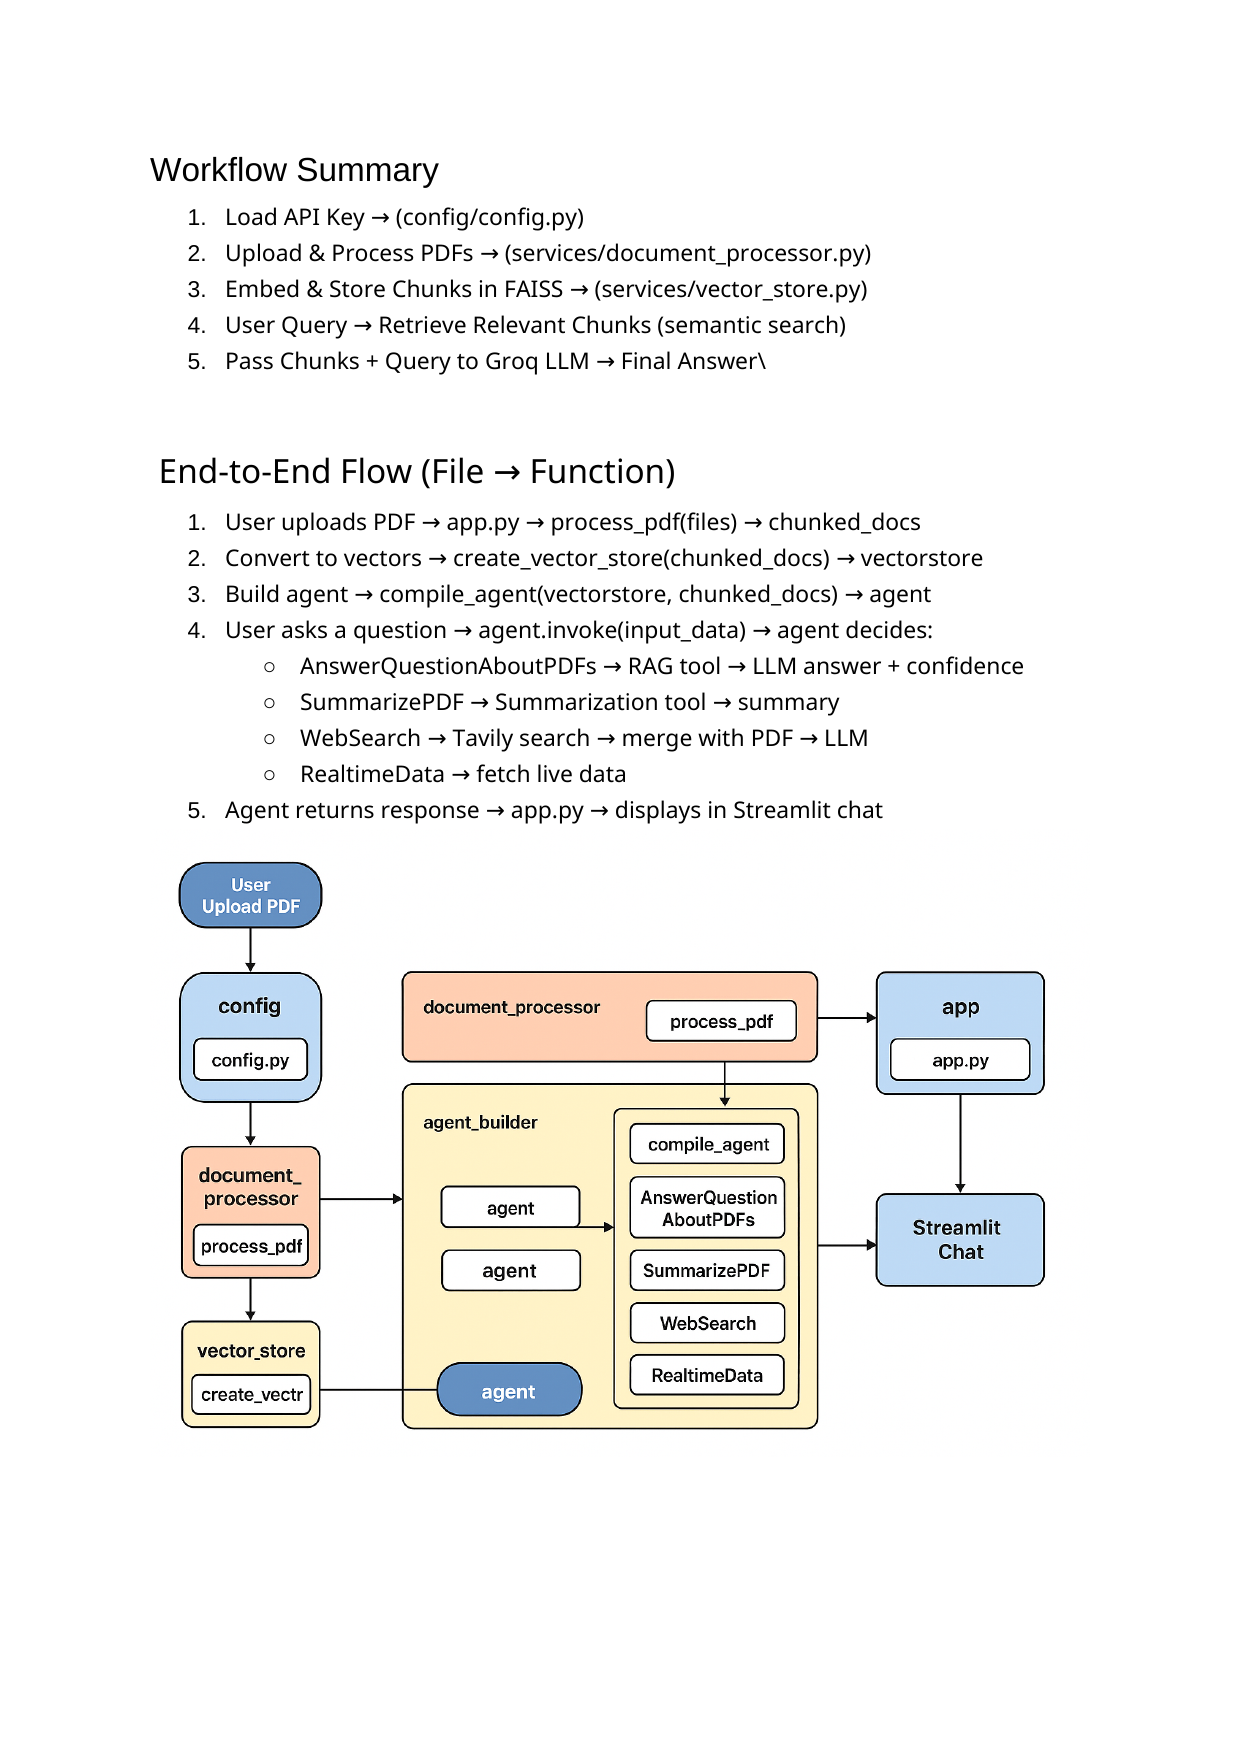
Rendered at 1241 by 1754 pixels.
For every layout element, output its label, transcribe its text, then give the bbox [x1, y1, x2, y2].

list SummarizePDF → Summarization tool → summary [262, 686, 1090, 717]
list Pass Chunks + Query to Groq LLM → Final Answer\ [187, 345, 1090, 376]
list User Query → Retrieve Relevant Chunks (semantic search) [187, 309, 1090, 340]
list RealtimeData → fetch live data [262, 758, 1090, 789]
list Agent returns response → app.py → displays in Streamlit chat [187, 794, 1090, 825]
list AnswerQuestionAboutPDFs → RAG tool → LLM answer + confidence [262, 650, 1090, 681]
list User asks a question → agent.invoke(input_data) → agent decides: [187, 614, 1090, 645]
subtitle End-to-End Flow (File → Function) [150, 448, 1090, 494]
list Load API Key → (config/config.py) [187, 201, 1090, 232]
list User uploads PDF → app.py → process_pdf(files) → chunked_docs [187, 506, 1090, 537]
list Build agent → compile_agent(vectorstore, chunked_docs) → agent [187, 578, 1090, 609]
list Embed & Store Chunks in FAISS → (services/vector_store.py) [187, 273, 1090, 304]
list Convert to vectors → create_vector_store(chunked_docs) → vectorstore [187, 542, 1090, 573]
list Upload & Process PDFs → (services/document_processor.py) [187, 237, 1090, 268]
list WebSearch → Tavily search → merge with PDF → LLM [262, 722, 1090, 753]
subtitle Workflow Summary [150, 150, 1090, 188]
picture [150, 829, 1091, 1457]
